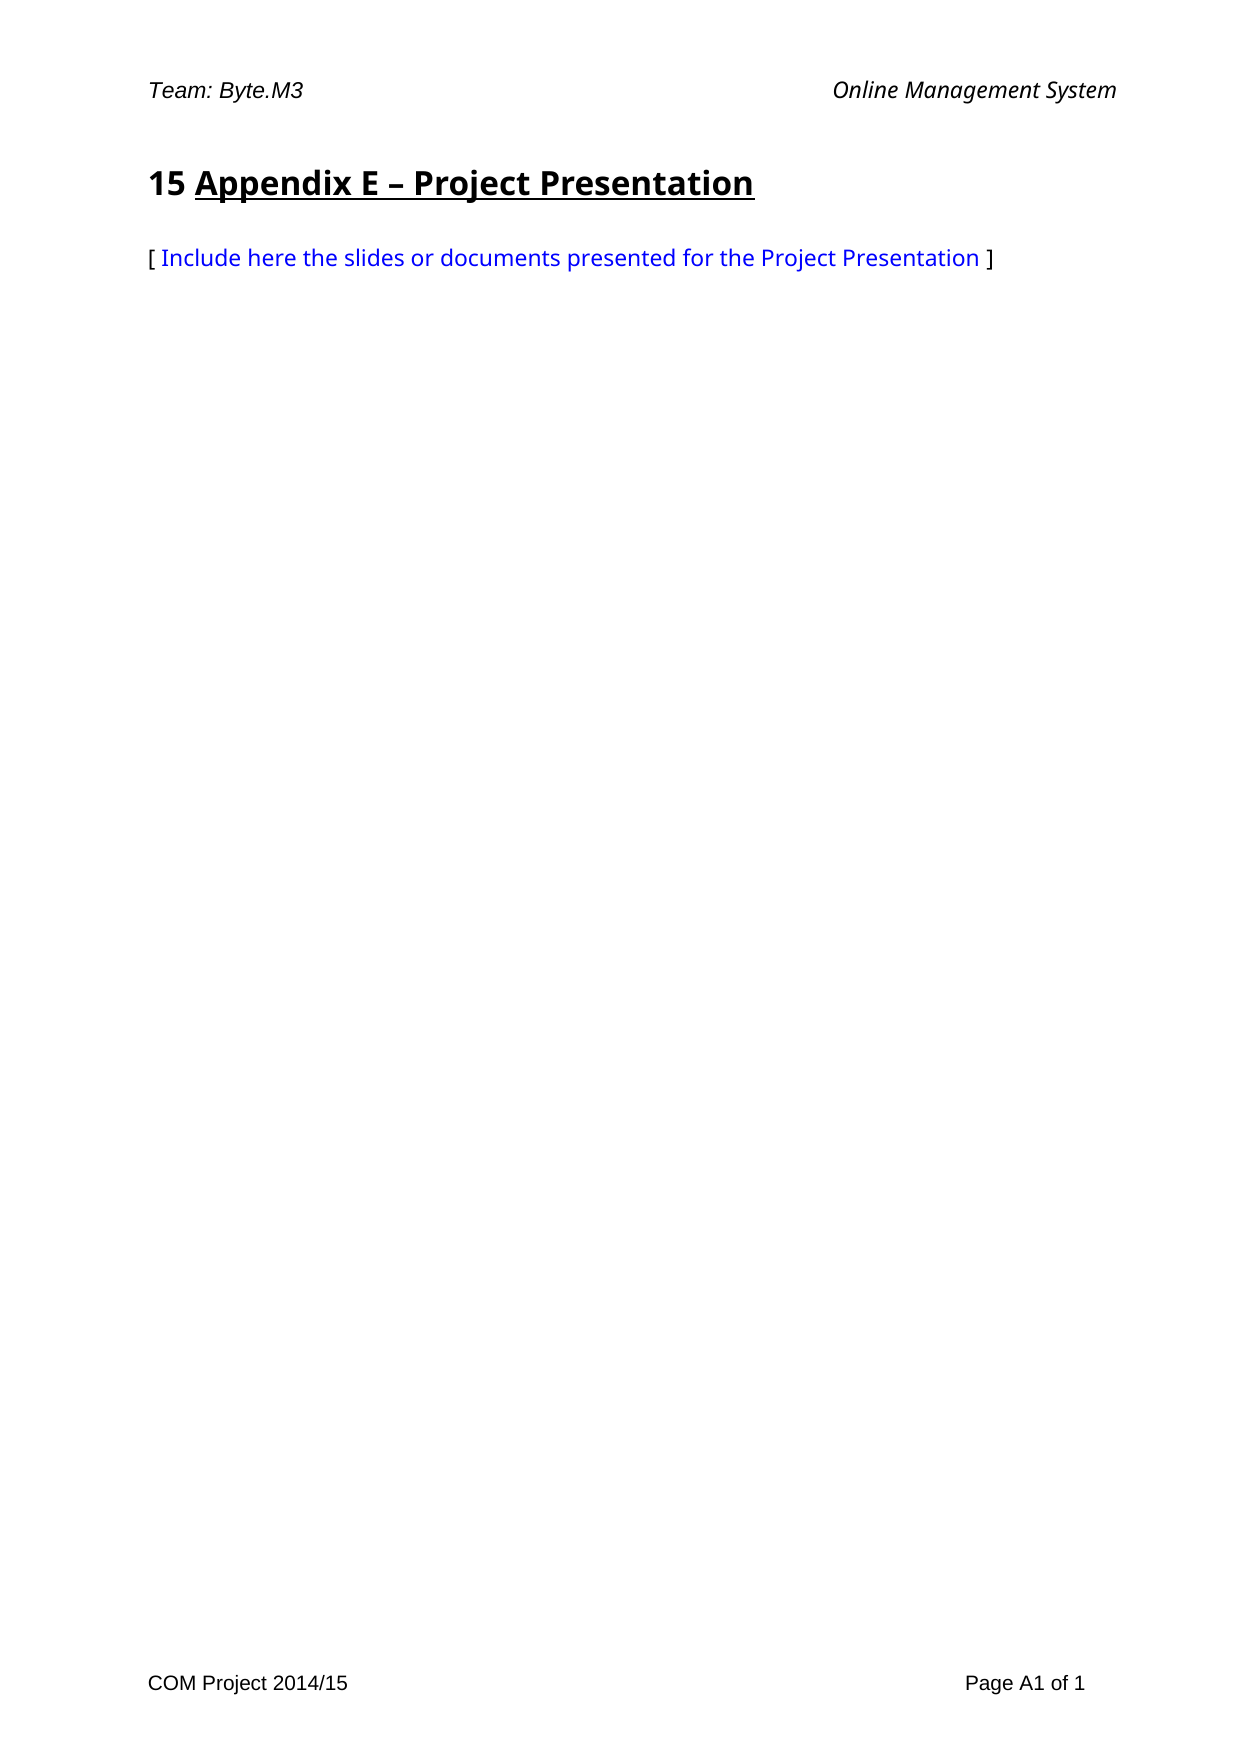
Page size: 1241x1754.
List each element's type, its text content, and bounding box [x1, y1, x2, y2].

text [ Include here the slides or documents presented for the Project Presentation ] [148, 242, 1122, 273]
subtitle 15 Appendix E – Project Presentation [148, 159, 1122, 205]
